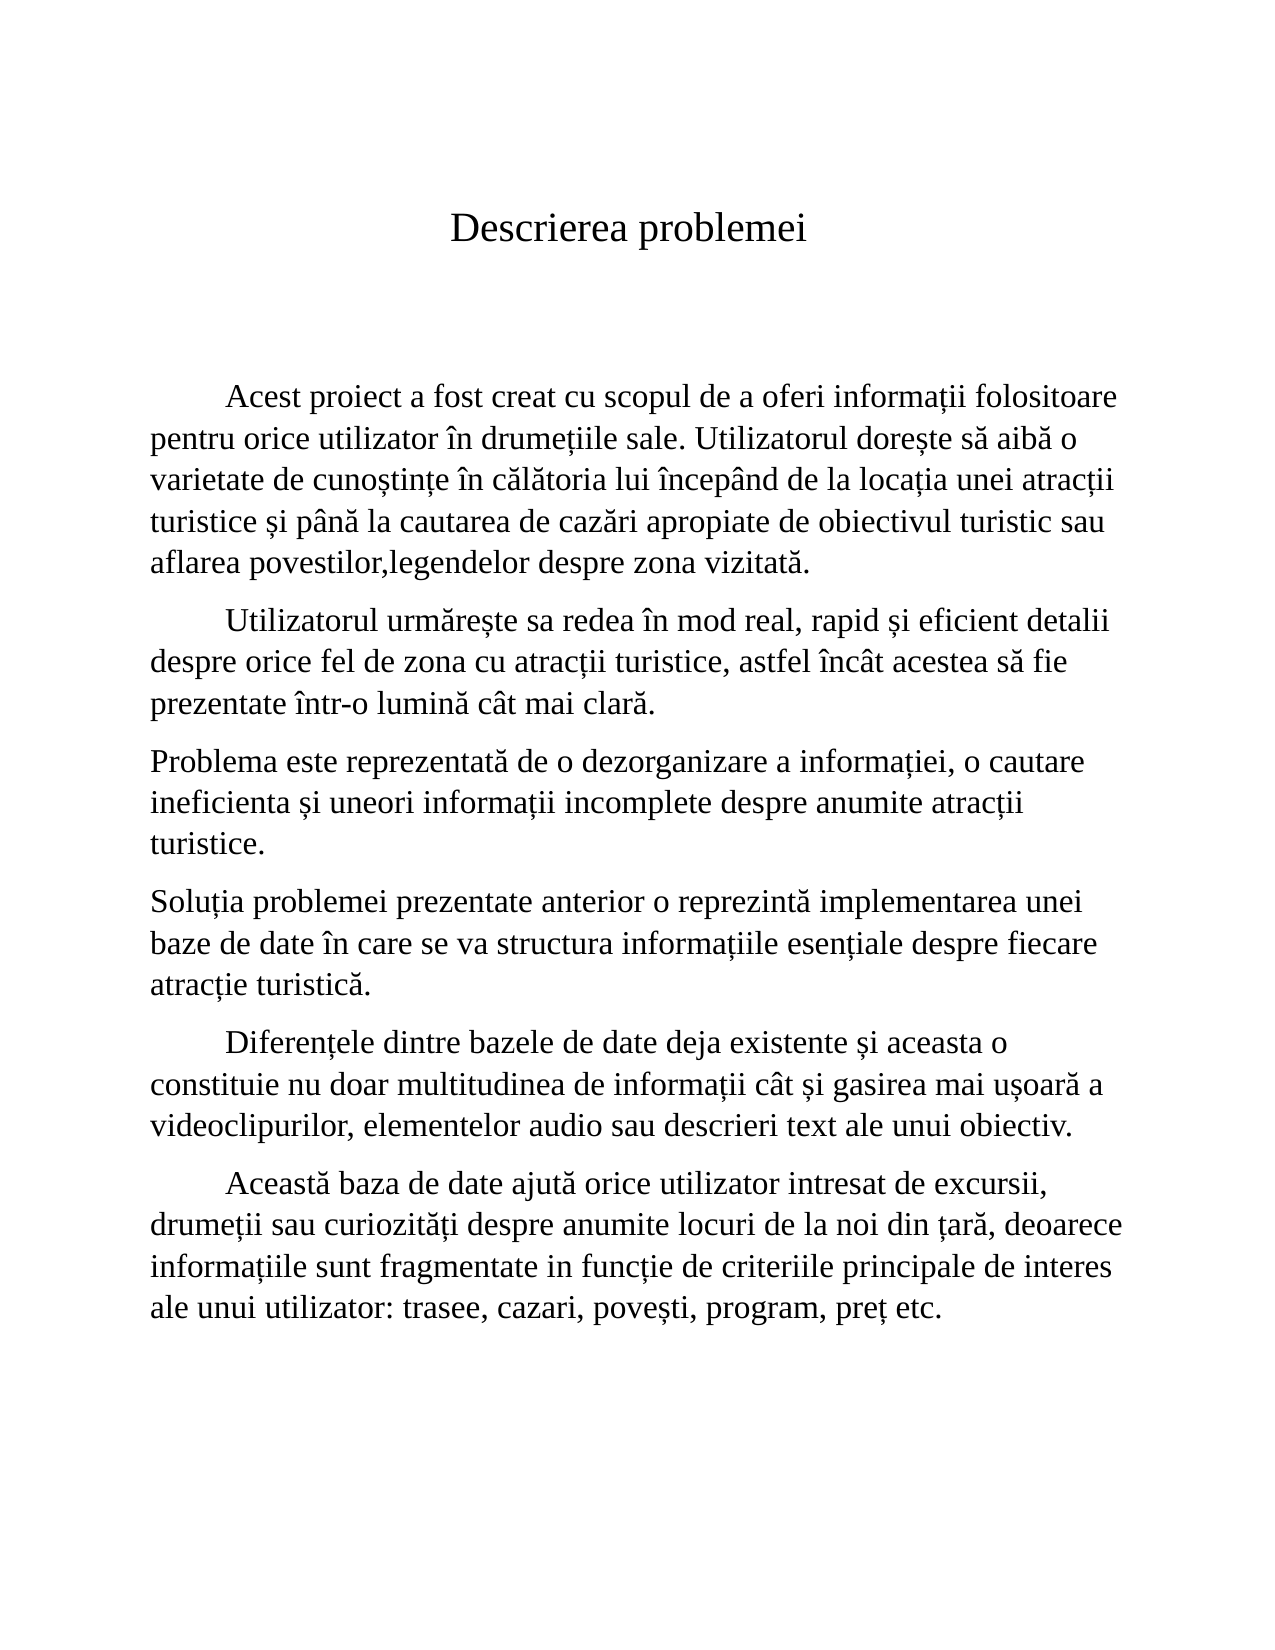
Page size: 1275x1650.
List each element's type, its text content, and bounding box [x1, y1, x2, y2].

text Problema este reprezentată de o dezorganizare a informației, o cautare ineficienta și uneori informații incomplete despre anumite atracții turistice. [150, 741, 1125, 862]
text Diferențele dintre bazele de date deja existente și aceasta o constituie nu doar multitudinea de informații cât și gasirea mai ușoară a videoclipurilor, elementelor audio sau descrieri text ale unui obiectiv. [150, 1022, 1125, 1143]
text Acest proiect a fost creat cu scopul de a oferi informații folositoare pentru orice utilizator în drumețiile sale. Utilizatorul dorește să aibă o varietate de cunoștințe în călătoria lui începând de la locația unei atracții turistice și până la cautarea de cazări apropiate de obiectivul turistic sau aflarea povestilor,legendelor despre zona vizitată. [150, 377, 1125, 581]
text Această baza de date ajută orice utilizator intresat de excursii, drumeții sau curiozități despre anumite locuri de la noi din țară, deoarece informațiile sunt fragmentate in funcție de criteriile principale de interes ale unui utilizator: trasee, cazari, povești, program, preț etc. [150, 1163, 1125, 1326]
text Descrierea problemei [150, 203, 1125, 251]
text Utilizatorul urmărește sa redea în mod real, rapid și eficient detalii despre orice fel de zona cu atracții turistice, astfel încât acestea să fie prezentate într-o lumină cât mai clară. [150, 600, 1125, 721]
text Soluția problemei prezentate anterior o reprezintă implementarea unei baze de date în care se va structura informațiile esențiale despre fiecare atracție turistică. [150, 882, 1125, 1003]
